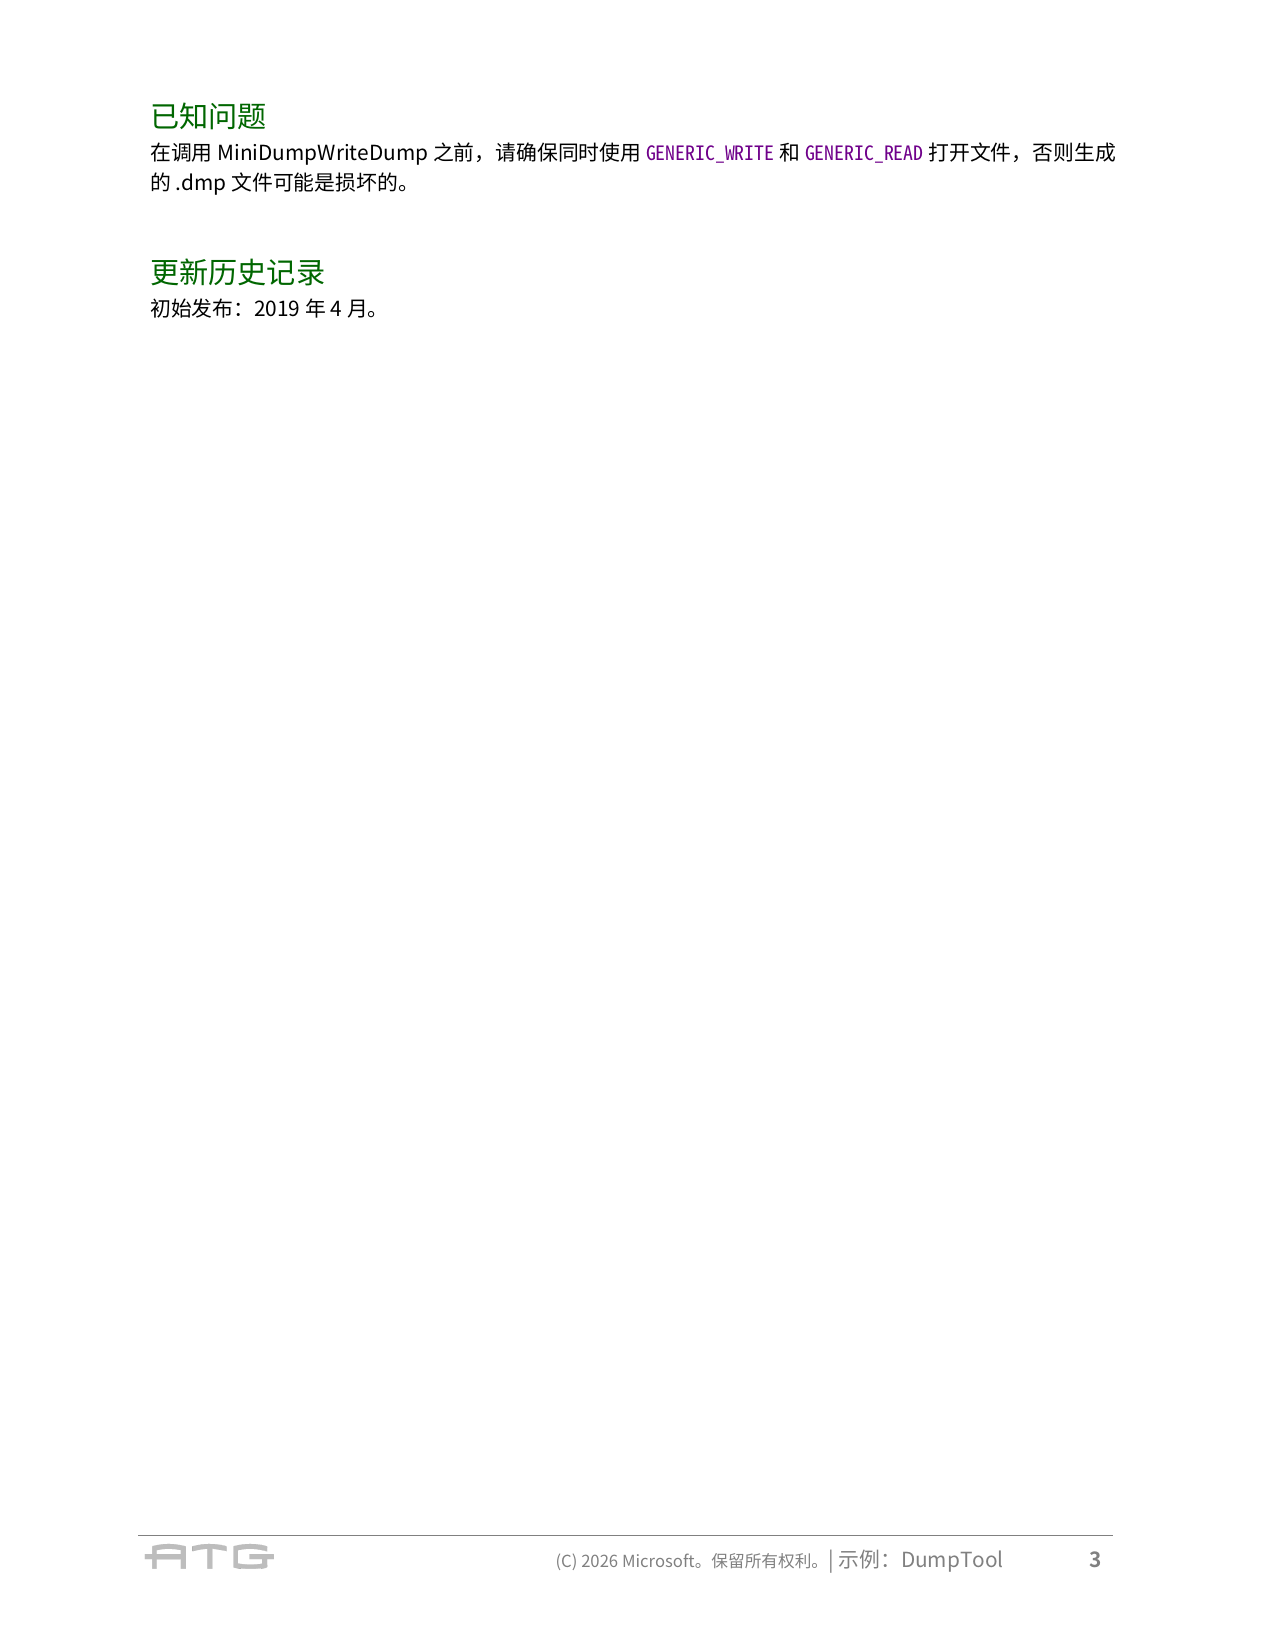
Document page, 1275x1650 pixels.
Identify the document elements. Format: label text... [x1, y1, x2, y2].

subtitle 更新历史记录 [150, 250, 1125, 292]
subtitle 已知问题 [150, 94, 1125, 136]
text 在调用 MiniDumpWriteDump 之前，请确保同时使用 GENERIC_WRITE 和 GENERIC_READ 打开文件，否则生成的 .dmp 文件可能是损坏的。 [150, 136, 1125, 196]
text 初始发布：2019 年 4 月。 [150, 292, 1125, 322]
picture [144, 1543, 274, 1569]
